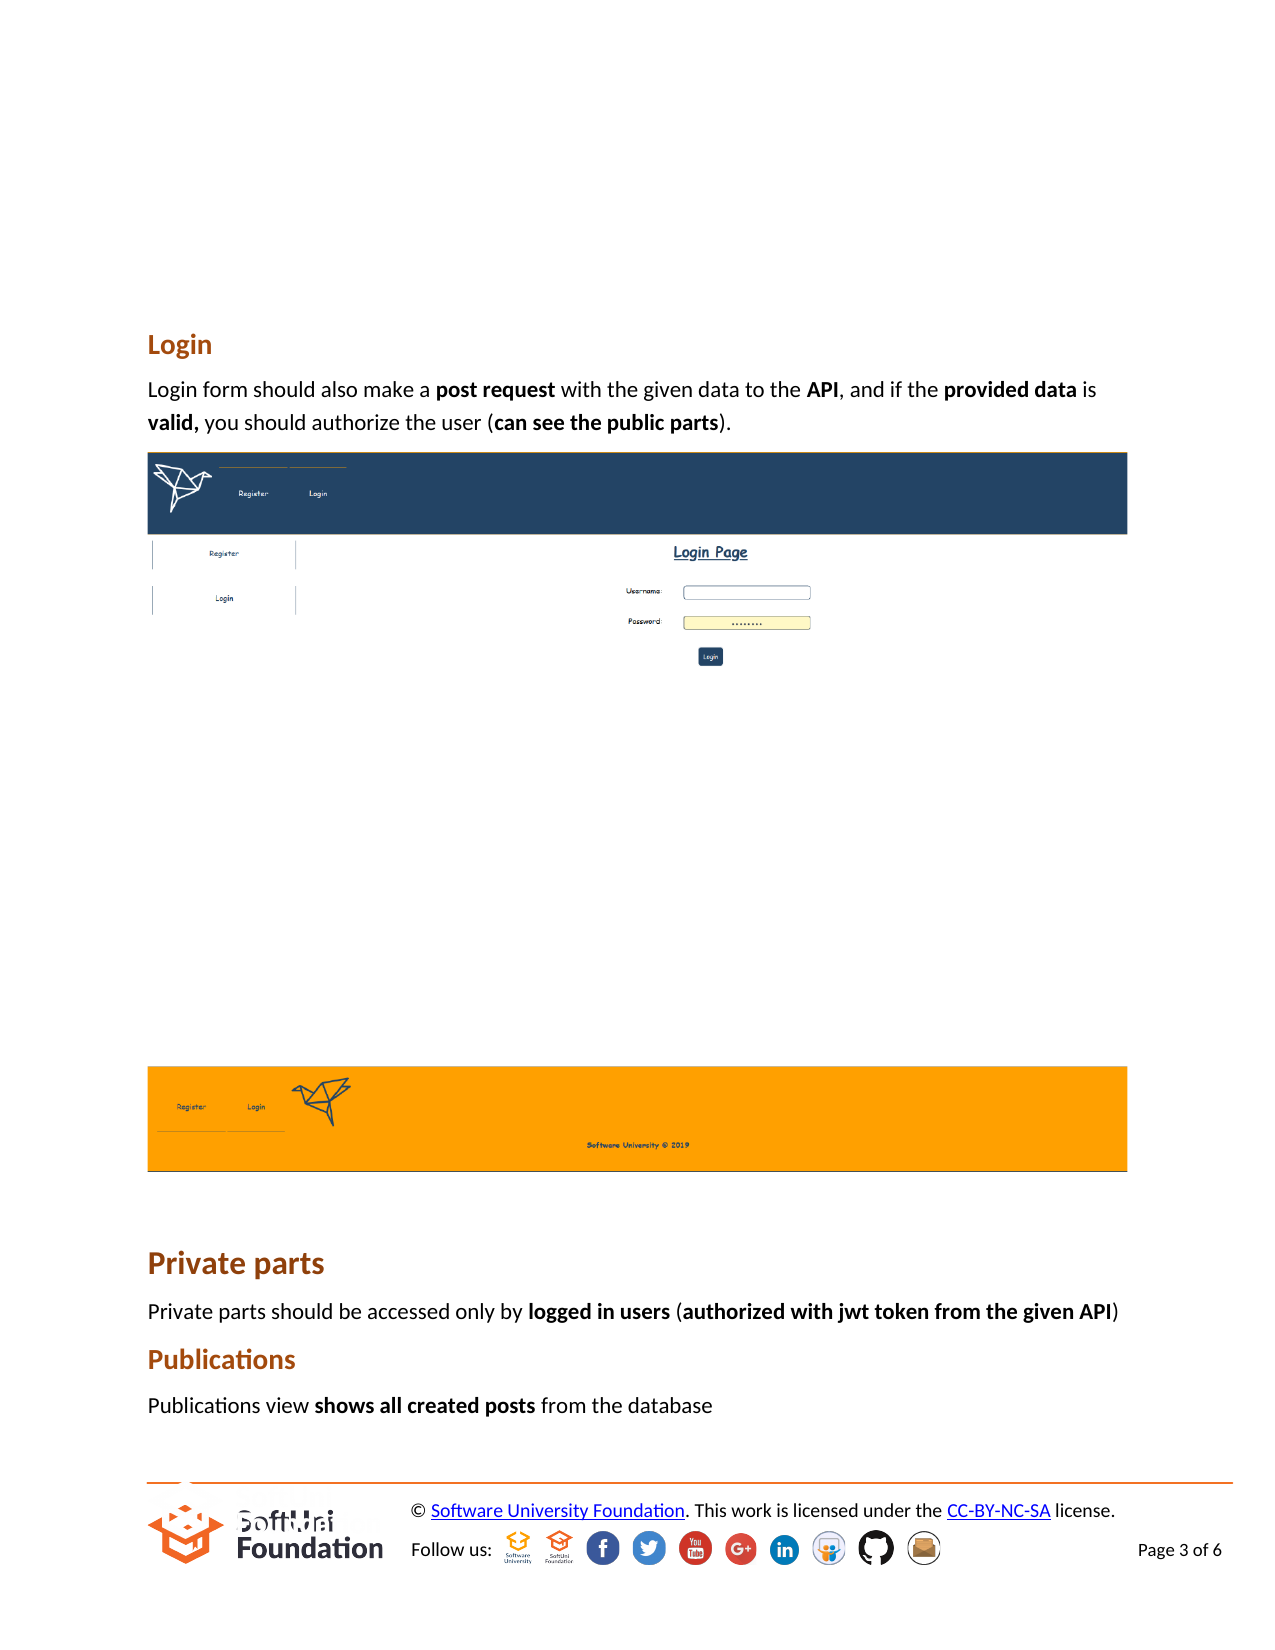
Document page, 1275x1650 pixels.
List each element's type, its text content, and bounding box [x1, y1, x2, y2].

picture [632, 1531, 666, 1565]
picture [812, 1531, 846, 1565]
picture [791, 1556, 799, 1565]
picture [679, 1531, 712, 1565]
picture [791, 1535, 799, 1544]
picture [783, 1547, 792, 1556]
text Private parts should be accessed only by logged in users (authorized with jwt token from the given API) [148, 1297, 1127, 1325]
picture [770, 1556, 778, 1565]
picture [770, 1535, 778, 1544]
subtitle Login [148, 326, 1127, 362]
subtitle Publications [148, 1341, 1127, 1377]
picture [907, 1531, 941, 1565]
text Publications view shows all created posts from the database [148, 1391, 1127, 1419]
subtitle Private parts [148, 1242, 1127, 1282]
picture [147, 1480, 383, 1564]
picture [545, 1530, 574, 1565]
picture [725, 1533, 757, 1565]
picture [147, 452, 1128, 1181]
picture [858, 1530, 894, 1565]
picture [504, 1531, 532, 1565]
text Login form should also make a post request with the given data to the API, and if the provided data is valid, you should authorize the user (can see the public parts). [148, 376, 1127, 436]
picture [586, 1531, 620, 1565]
